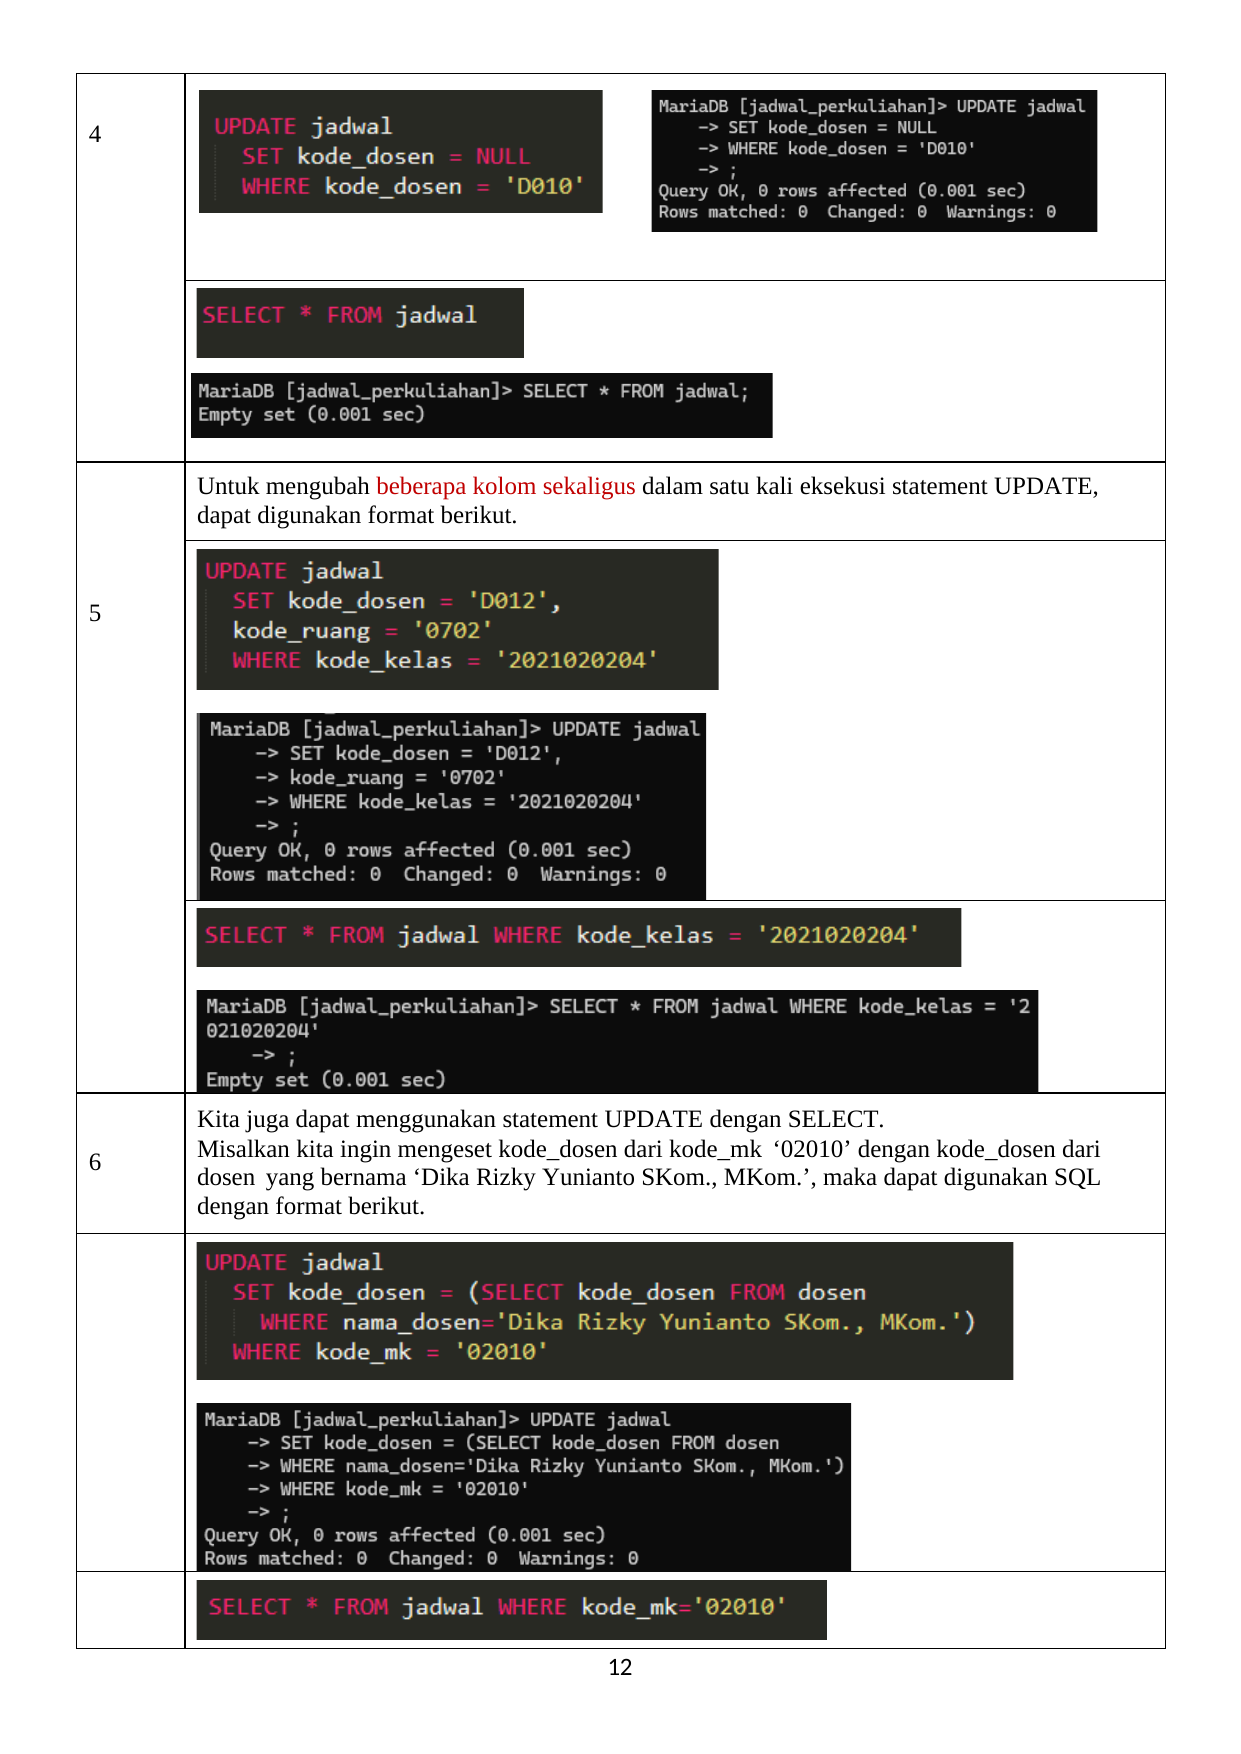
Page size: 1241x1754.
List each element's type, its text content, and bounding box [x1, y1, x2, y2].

table_cell 4 [77, 74, 184, 461]
table_cell 5 [77, 463, 184, 1092]
table_cell [186, 281, 1165, 461]
picture [196, 1580, 827, 1640]
picture [196, 990, 1039, 1093]
picture [196, 713, 707, 900]
table_cell [186, 1572, 1165, 1648]
table_cell [186, 1234, 1165, 1571]
table_cell [186, 901, 1165, 1092]
picture [196, 288, 524, 358]
picture [651, 90, 1098, 232]
picture [199, 90, 603, 213]
table_header Kita juga dapat menggunakan statement UPDATE dengan SELECT. Misalkan kita ingin mengeset kode_dosen dari kode_mk ‘02010’ dengan kode_dosen dari dosen yang bernama ‘Dika Rizky Yunianto SKom., MKom.’, maka dapat digunakan SQL dengan format berikut. [186, 1094, 1165, 1233]
picture [196, 549, 719, 690]
picture [196, 1242, 1014, 1380]
picture [196, 1403, 852, 1572]
table_cell [77, 1234, 184, 1571]
table_header 6 [77, 1094, 184, 1233]
table_cell [77, 1572, 184, 1648]
picture [191, 373, 773, 438]
table_cell [186, 541, 1165, 900]
picture [196, 908, 962, 967]
table_cell Untuk mengubah beberapa kolom sekaligus dalam satu kali eksekusi statement UPDATE, dapat digunakan format berikut. [186, 463, 1165, 540]
table_cell [186, 74, 1165, 279]
